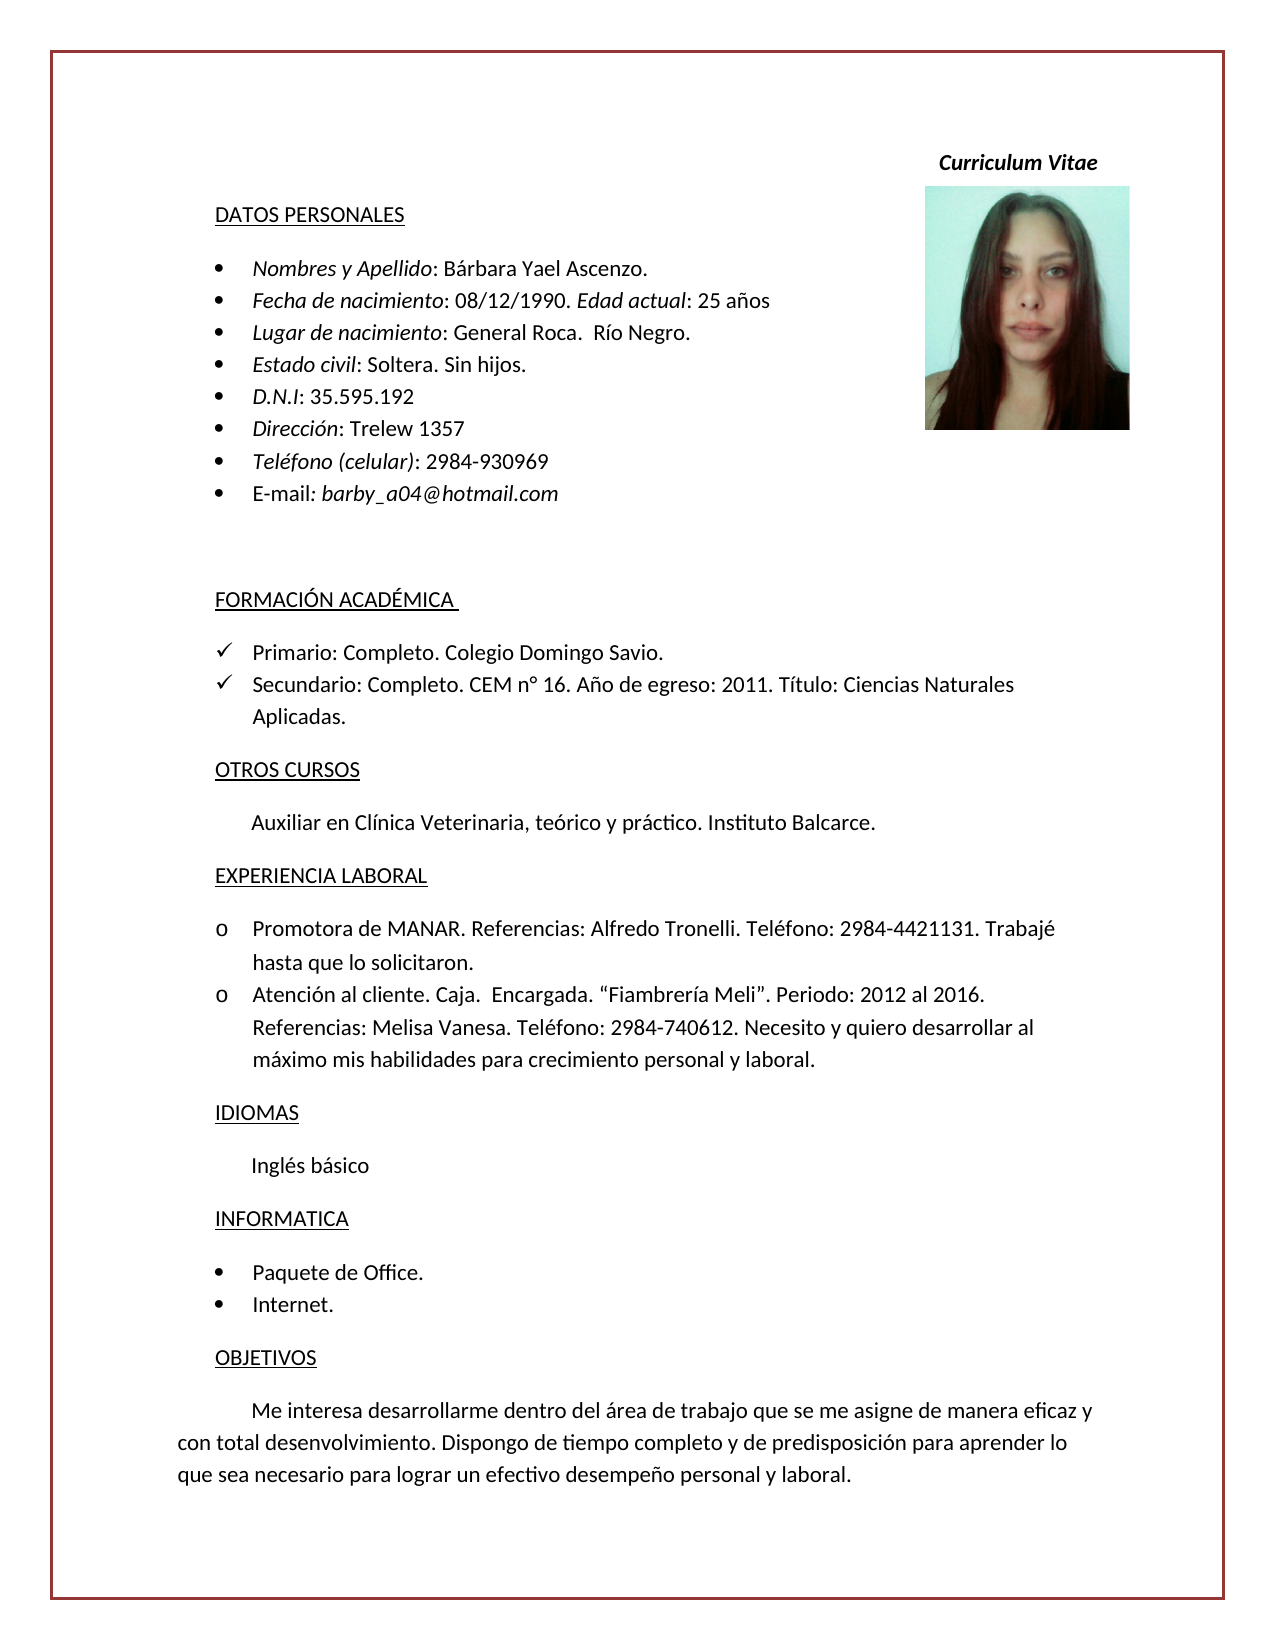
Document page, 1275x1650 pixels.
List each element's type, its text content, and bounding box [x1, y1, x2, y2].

list Secundario: Completo. CEM n° 16. Año de egreso: 2011. Título: Ciencias Naturales Aplicadas. [215, 670, 1098, 730]
list Estado civil: Soltera. Sin hijos. [215, 350, 1098, 378]
text IDIOMAS [177, 1098, 1098, 1127]
list D.N.I: 35.595.192 [215, 382, 1098, 410]
list Internet. [215, 1290, 1098, 1318]
text DATOS PERSONALES [177, 201, 1098, 229]
picture [925, 186, 1130, 430]
list Fecha de nacimiento: 08/12/1990. Edad actual: 25 años [215, 286, 1098, 314]
list Dirección: Trelew 1357 [215, 414, 1098, 443]
text Auxiliar en Clínica Veterinaria, teórico y práctico. Instituto Balcarce. [177, 808, 1098, 836]
text INFORMATICA [177, 1204, 1098, 1233]
list Primario: Completo. Colegio Domingo Savio. [215, 638, 1098, 666]
text OBJETIVOS [177, 1343, 1098, 1371]
list Atención al cliente. Caja. Encargada. “Fiambrería Meli”. Periodo: 2012 al 2016. Referencias: Melisa Vanesa. Teléfono: 2984-740612. Necesito y quiero desarrollar al máximo mis habilidades para crecimiento personal y laboral. [215, 980, 1098, 1073]
list Lugar de nacimiento: General Roca. Río Negro. [215, 318, 1098, 346]
text Inglés básico [177, 1152, 1098, 1179]
text Me interesa desarrollarme dentro del área de trabajo que se me asigne de manera eficaz y con total desenvolvimiento. Dispongo de tiempo completo y de predisposición para aprender lo que sea necesario para lograr un efectivo desempeño personal y laboral. [177, 1396, 1098, 1488]
text OTROS CURSOS [177, 755, 1098, 783]
text FORMACIÓN ACADÉMICA [177, 585, 1098, 613]
text EXPERIENCIA LABORAL [177, 861, 1098, 889]
list E-mail: barby_a04@hotmail.com [215, 479, 1098, 507]
list Paquete de Office. [215, 1258, 1098, 1286]
list Nombres y Apellido: Bárbara Yael Ascenzo. [215, 254, 1098, 282]
list Teléfono (celular): 2984-930969 [215, 447, 1098, 475]
list Promotora de MANAR. Referencias: Alfredo Tronelli. Teléfono: 2984-4421131. Trabajé hasta que lo solicitaron. [215, 914, 1098, 976]
text Curriculum Vitae [177, 148, 1098, 176]
